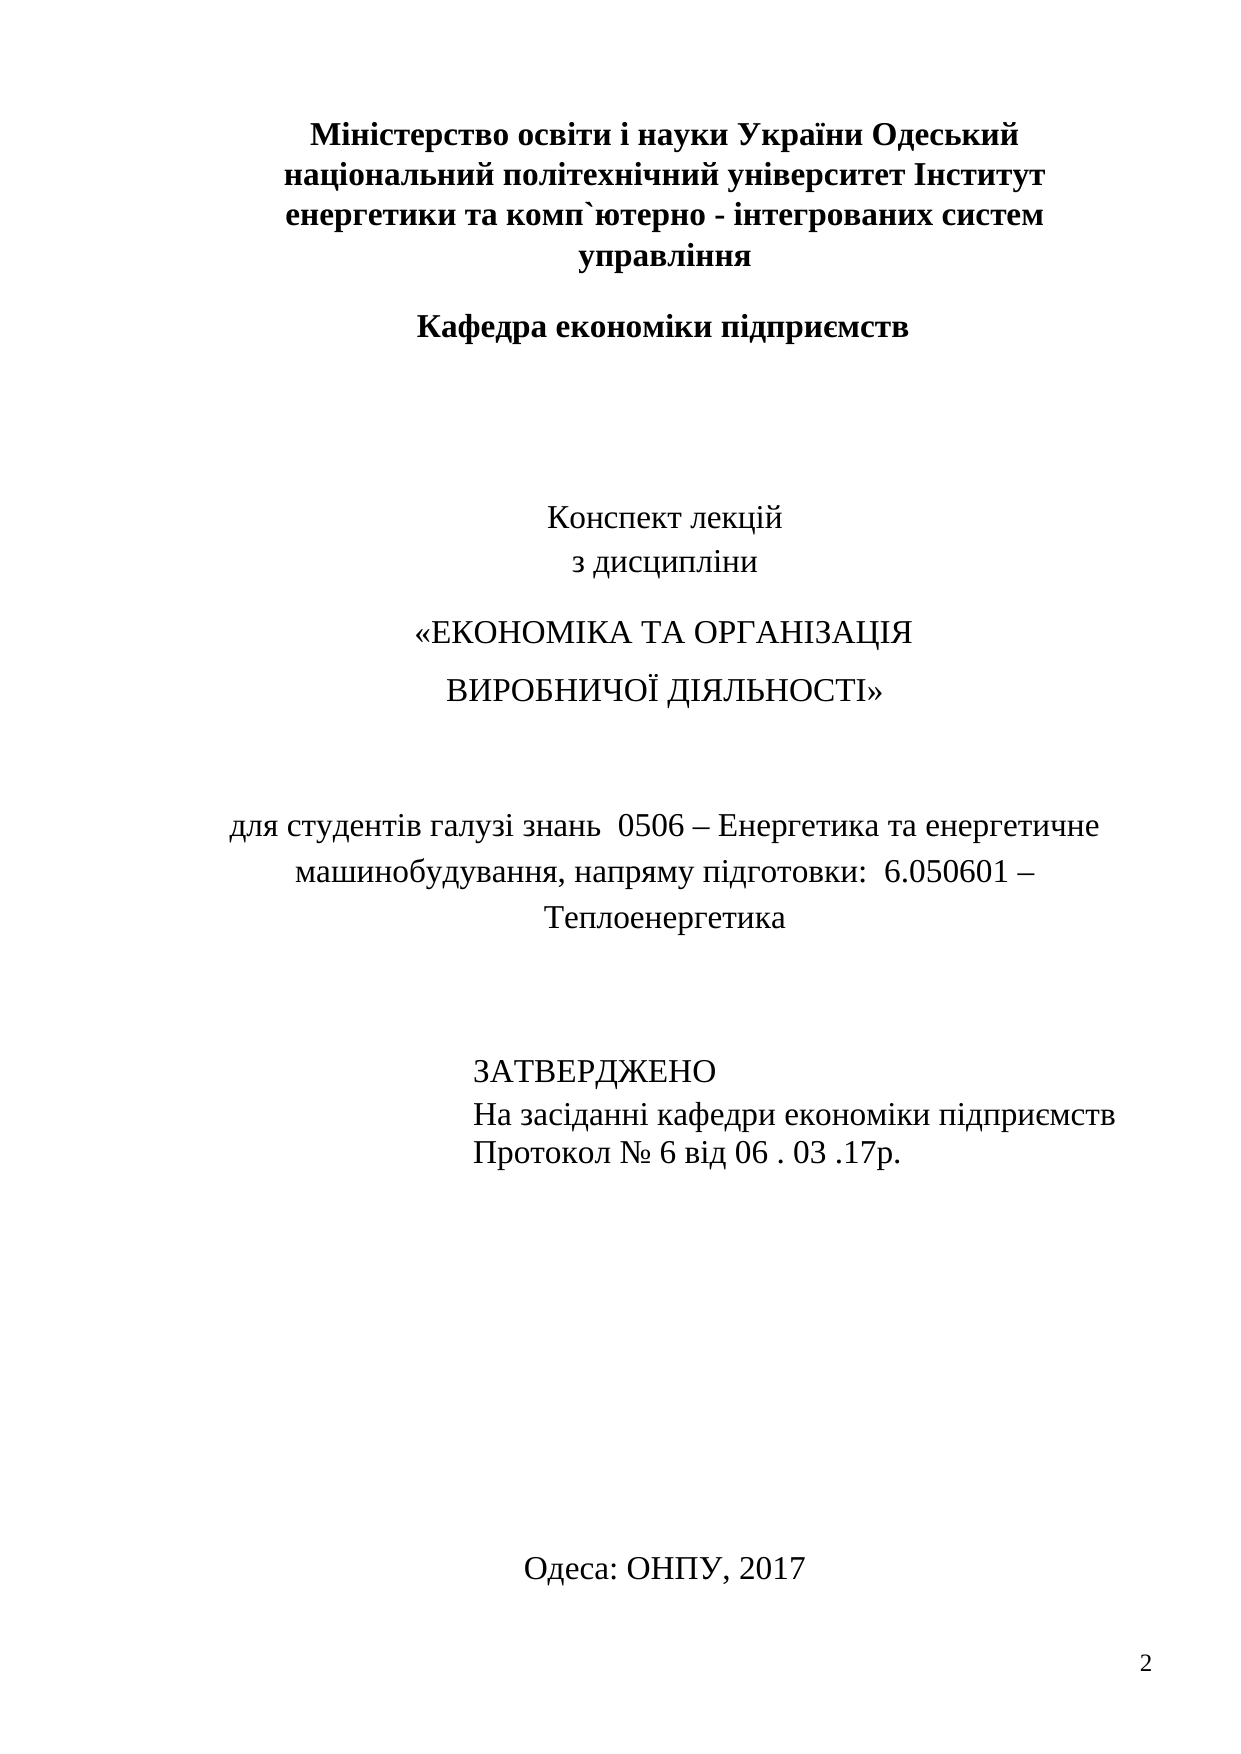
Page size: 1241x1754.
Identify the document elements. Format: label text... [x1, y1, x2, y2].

text ВИРОБНИЧОЇ ДІЯЛЬНОСТІ» [150, 670, 1179, 709]
text Кафедра економіки підприємств [417, 306, 1152, 344]
text з дисципліни [150, 542, 1179, 580]
text Конспект лекцій [150, 498, 1179, 536]
text Одеса: ОНПУ, 2017 [150, 1548, 1179, 1587]
text На засіданні кафедри економіки підприємств Протокол № 6 від 06 . 03 .17р. [473, 1095, 1117, 1171]
text ЗАТВЕРДЖЕНО [473, 1051, 1152, 1089]
text Міністерство освіти і науки України Одеський національний політехнічний університет Інститут енергетики та комп`ютерно - інтегрованих систем управління [214, 114, 1115, 273]
text 2 [1139, 1648, 1152, 1676]
text «ЕКОНОМІКА ТА ОРГАНІЗАЦІЯ [150, 613, 1177, 651]
text для студентів галузі знань 0506 – Енергетика та енергетичне машинобудування, напряму підготовки: 6.050601 – Теплоенергетика [214, 805, 1115, 936]
